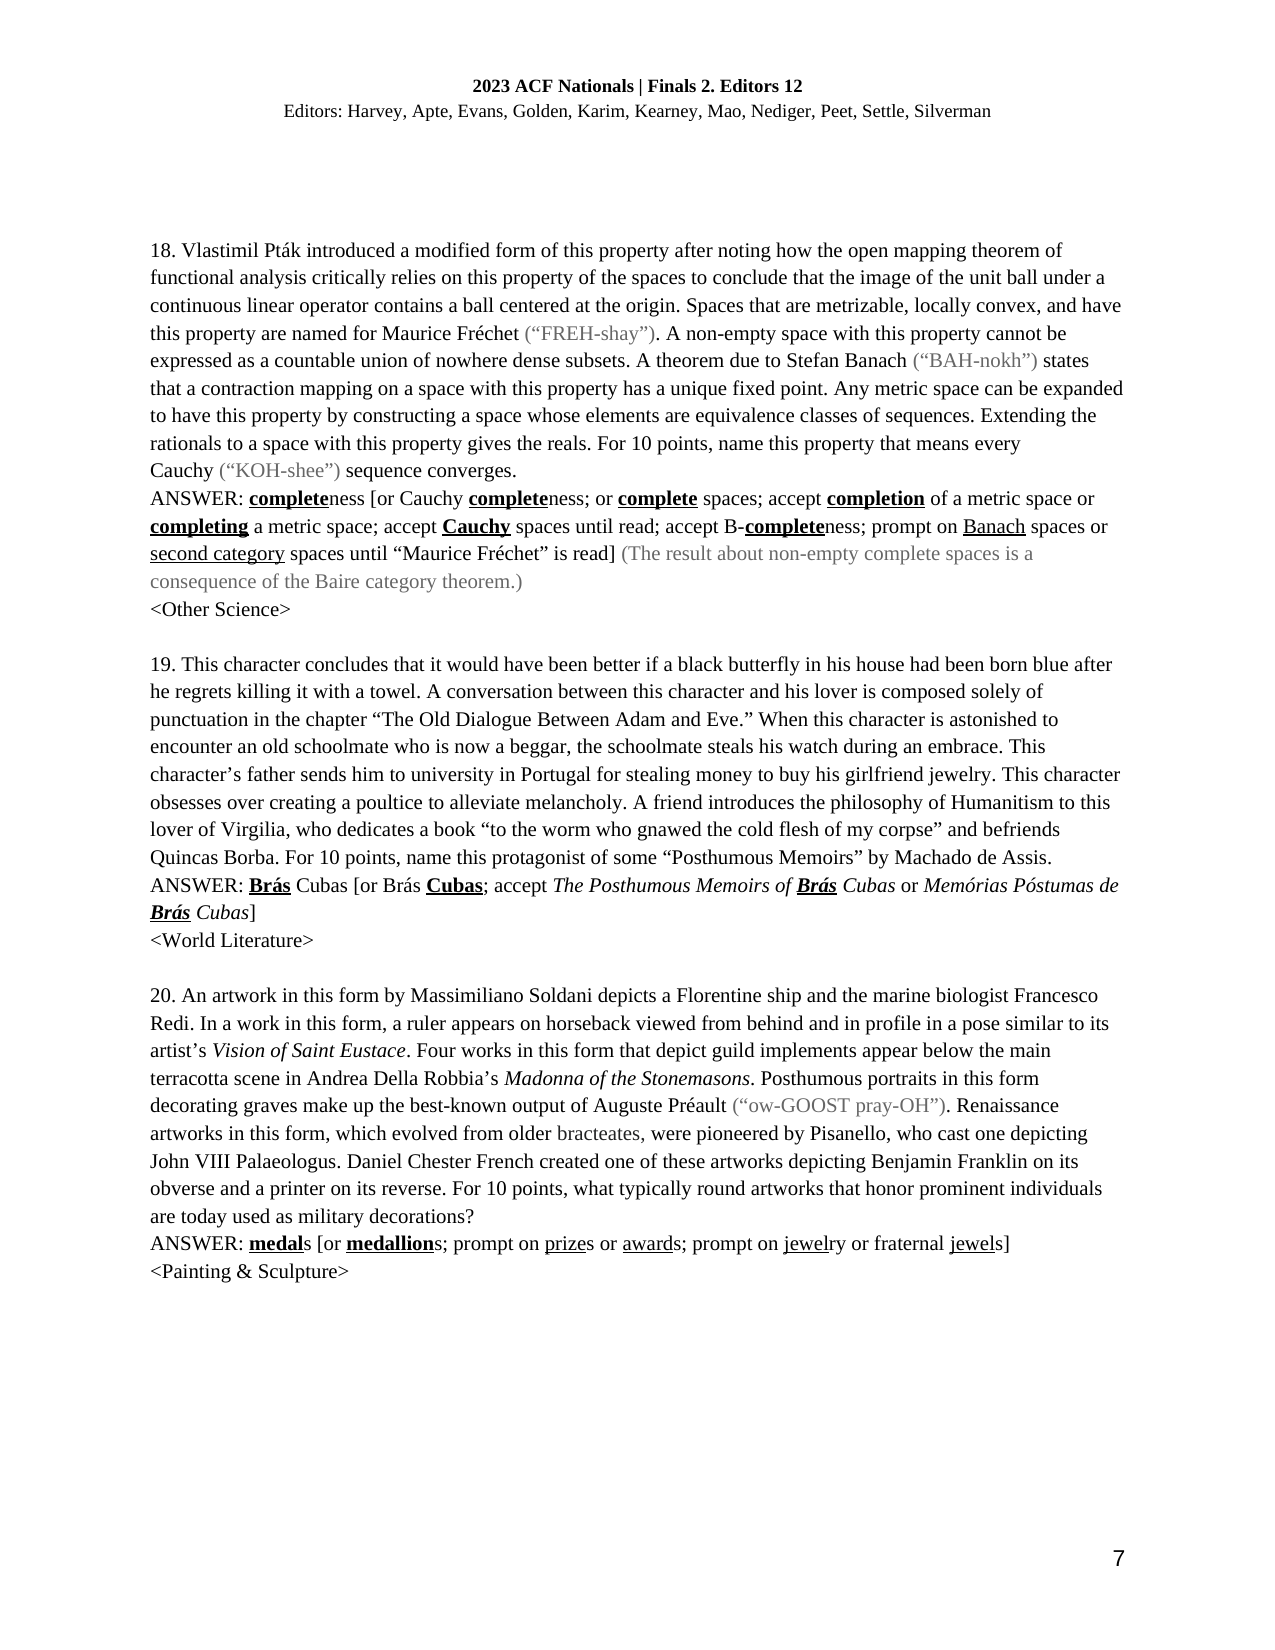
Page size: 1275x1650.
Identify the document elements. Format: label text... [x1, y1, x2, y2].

text 18. Vlastimil Pták introduced a modified form of this property after noting how the open mapping theorem of functional analysis critically relies on this property of the spaces to conclude that the image of the unit ball under a continuous linear operator contains a ball centered at the origin. Spaces that are metrizable, locally convex, and have this property are named for Maurice Fréchet (“FREH-shay”). A non-empty space with this property cannot be expressed as a countable union of nowhere dense subsets. A theorem due to Stefan Banach (“BAH-nokh”) states that a contraction mapping on a space with this property has a unique fixed point. Any metric space can be expanded to have this property by constructing a space whose elements are equivalence classes of sequences. Extending the rationals to a space with this property gives the reals. For 10 points, name this property that means every Cauchy (“KOH-shee”) sequence converges. [150, 238, 1125, 482]
text ANSWER: Brás Cubas [or Brás Cubas; accept The Posthumous Memoirs of Brás Cubas or Memórias Póstumas de Brás Cubas] [150, 872, 1125, 924]
text <Painting & Sculpture> [150, 1259, 1125, 1283]
text ANSWER: completeness [or Cauchy completeness; or complete spaces; accept completion of a metric space or completing a metric space; accept Cauchy spaces until read; accept B-completeness; prompt on Banach spaces or second category spaces until “Maurice Fréchet” is read] (The result about non-empty complete spaces is a consequence of the Baire category theorem.) [150, 486, 1125, 593]
text 19. This character concludes that it would have been better if a black butterfly in his house had been born blue after he regrets killing it with a towel. A conversation between this character and his lover is composed solely of punctuation in the chapter “The Old Dialogue Between Adam and Eve.” When this character is astonished to encounter an old schoolmate who is now a beggar, the schoolmate steals his watch during an embrace. This character’s father sends him to university in Portugal for stealing money to buy his girlfriend jewelry. This character obsesses over creating a poultice to alleviate melancholy. A friend introduces the philosophy of Humanitism to this lover of Virgilia, who dedicates a book “to the worm who gnawed the cold flesh of my corpse” and befriends Quincas Borba. For 10 points, name this protagonist of some “Posthumous Memoirs” by Machado de Assis. [150, 652, 1125, 869]
text 20. An artwork in this form by Massimiliano Soldani depicts a Florentine ship and the marine biologist Francesco Redi. In a work in this form, a ruler appears on horseback viewed from behind and in profile in a pose similar to its artist’s Vision of Saint Eustace. Four works in this form that depict guild implements appear below the main terracotta scene in Andrea Della Robbia’s Madonna of the Stonemasons. Posthumous portraits in this form decorating graves make up the best-known output of Auguste Préault (“ow-GOOST pray-OH”). Renaissance artworks in this form, which evolved from older bracteates, were pioneered by Pisanello, who cast one depicting John VIII Palaeologus. Daniel Chester French created one of these artworks depicting Benjamin Franklin on its obverse and a printer on its reverse. For 10 points, what typically round artworks that honor prominent individuals are today used as military decorations? [150, 983, 1125, 1228]
text ANSWER: medals [or medallions; prompt on prizes or awards; prompt on jewelry or fraternal jewels] [150, 1231, 1125, 1255]
text <Other Science> [150, 596, 1125, 621]
text <World Literature> [150, 928, 1125, 952]
